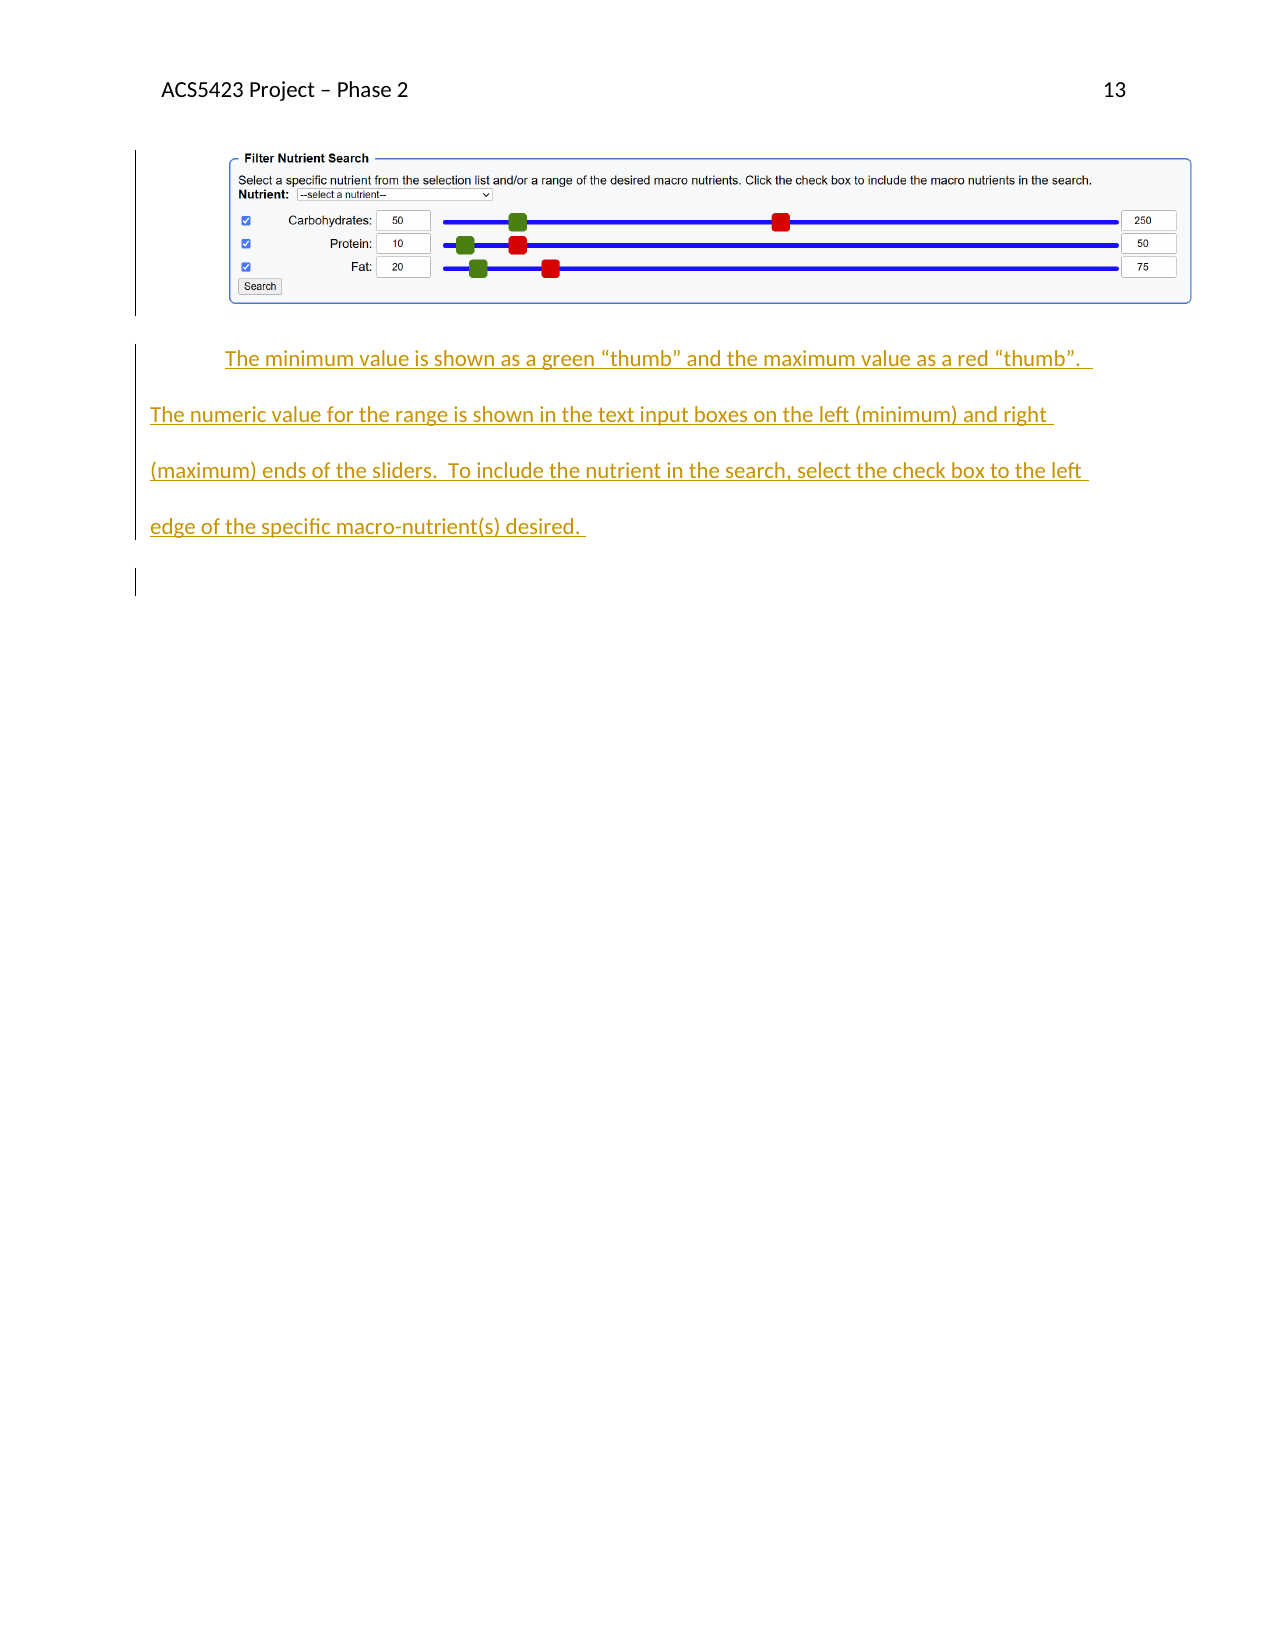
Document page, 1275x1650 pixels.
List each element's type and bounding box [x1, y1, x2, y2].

picture [225, 150, 1200, 316]
